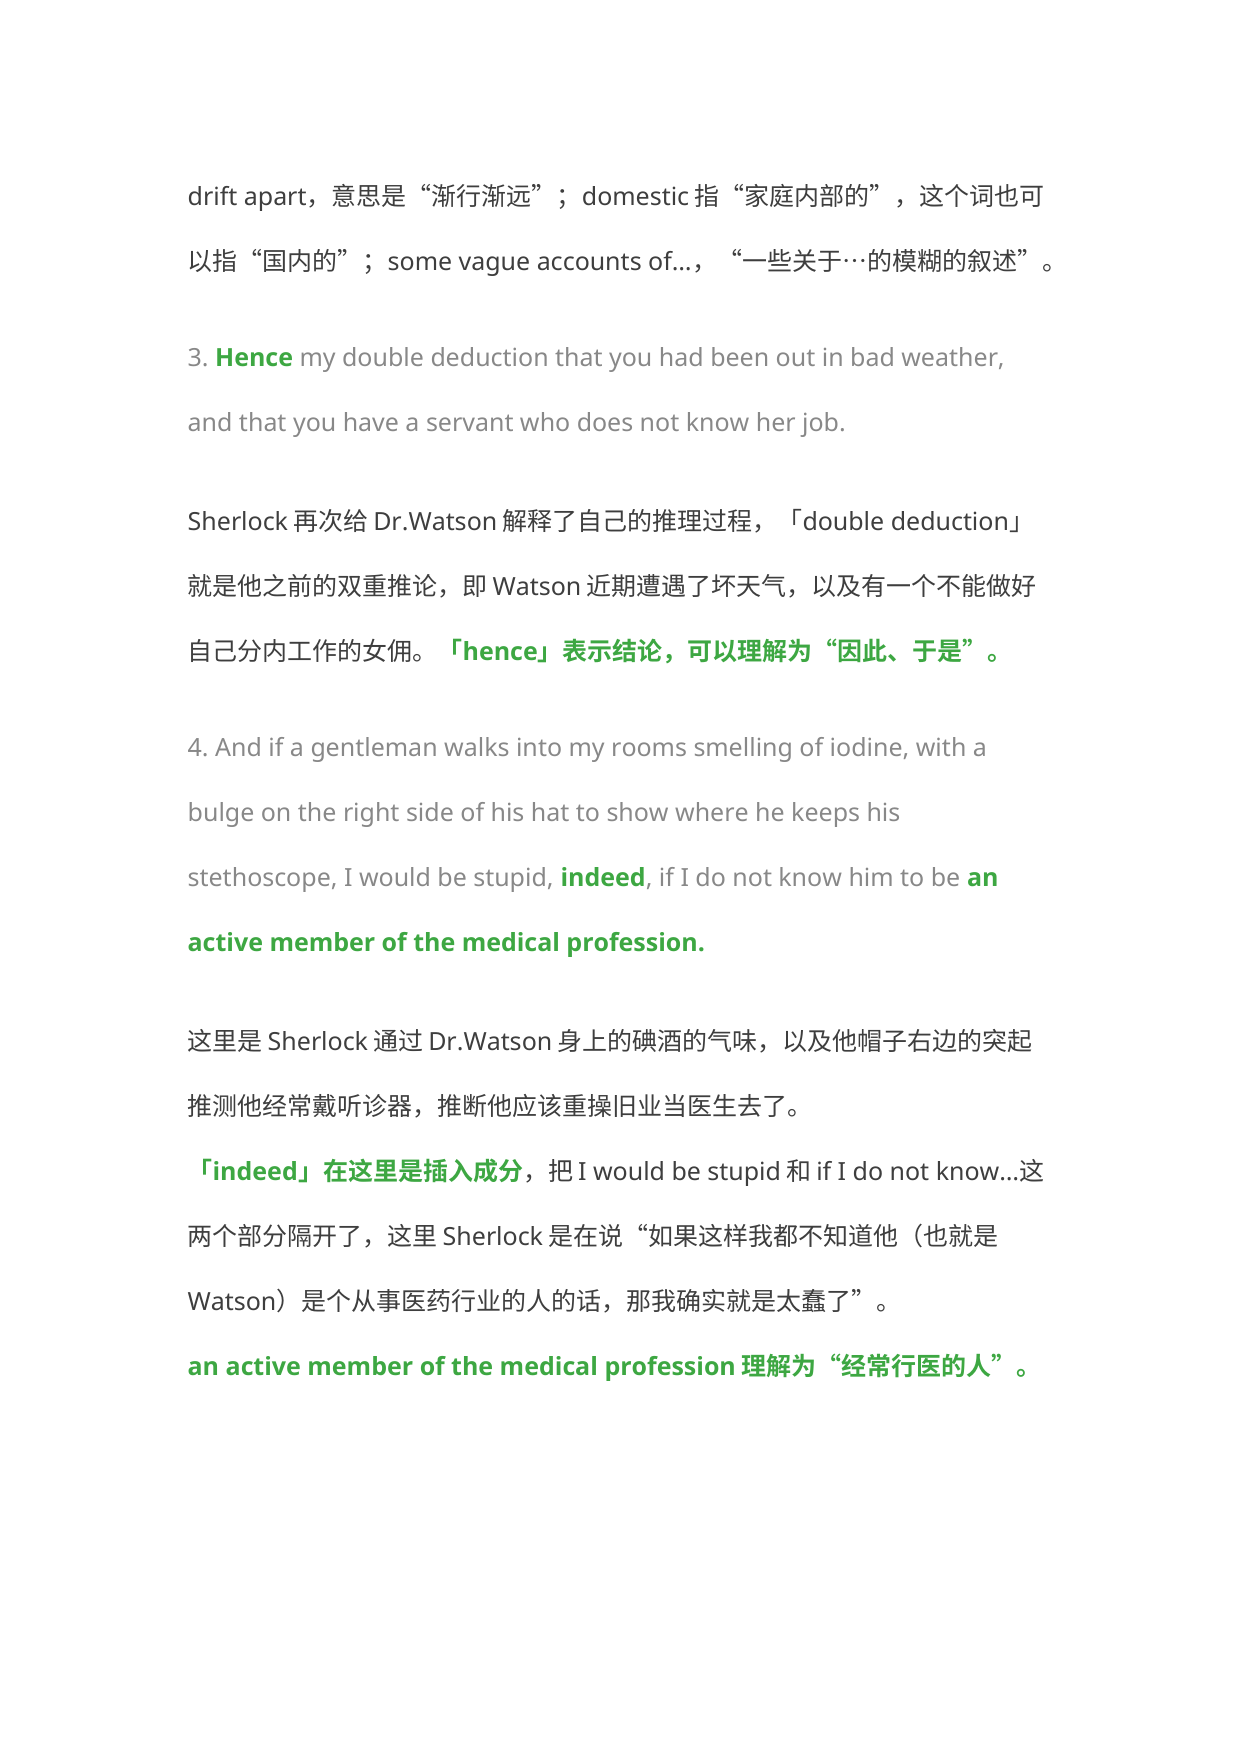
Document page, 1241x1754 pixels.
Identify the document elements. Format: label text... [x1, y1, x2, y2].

text 4. And if a gentleman walks into my rooms smelling of iodine, with a bulge on the right side of his hat to show where he keeps his stethoscope, I would be stupid, indeed, if I do not know him to be an active member of the medical profession. [187, 714, 1053, 974]
text an active member of the medical profession理解为“经常行医的人”。 [187, 1332, 1053, 1397]
text Sherlock再次给Dr.Watson解释了自己的推理过程，「double deduction」就是他之前的双重推论，即Watson近期遭遇了坏天气，以及有一个不能做好自己分内工作的女佣。「hence」表示结论，可以理解为“因此、于是”。 [187, 487, 1053, 682]
text 「indeed」在这里是插入成分，把I would be stupid和if I do not know…这两个部分隔开了，这里Sherlock是在说“如果这样我都不知道他（也就是Watson）是个从事医药行业的人的话，那我确实就是太蠢了”。 [187, 1137, 1053, 1332]
text drift apart，意思是“渐行渐远”；domestic指“家庭内部的”，这个词也可以指“国内的”；some vague accounts of…，“一些关于…的模糊的叙述”。 [187, 162, 1053, 292]
text 3. Hence my double deduction that you had been out in bad weather, and that you have a servant who does not know her job. [187, 324, 1053, 454]
text 这里是Sherlock通过Dr.Watson身上的碘酒的气味，以及他帽子右边的突起推测他经常戴听诊器，推断他应该重操旧业当医生去了。 [187, 1007, 1053, 1137]
